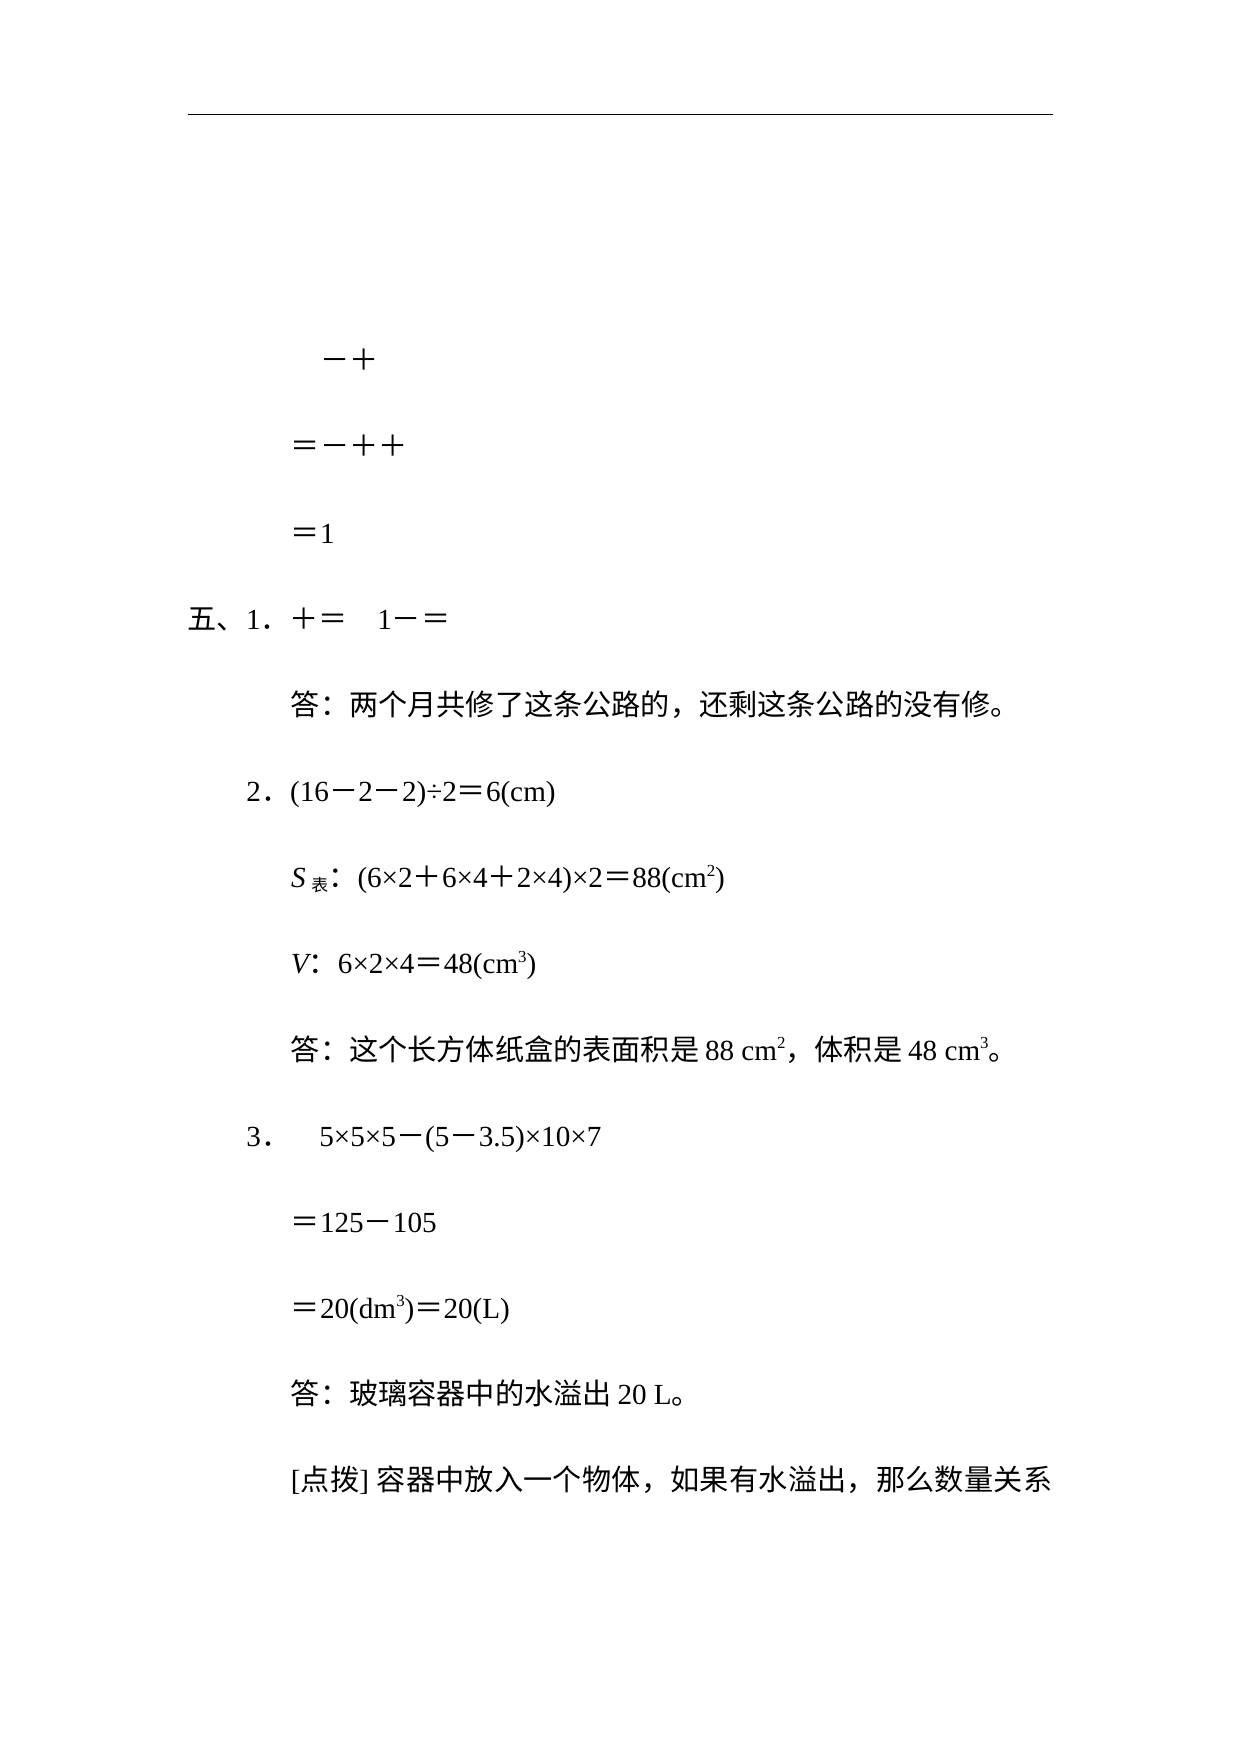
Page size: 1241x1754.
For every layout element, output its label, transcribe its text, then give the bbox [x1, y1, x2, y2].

text －＋ [232, 326, 1053, 391]
text ＝－＋＋ [232, 412, 1053, 477]
text ＝125－105 [232, 1187, 1053, 1252]
text 答：两个月共修了这条公路的，还剩这条公路的没有修。 [232, 670, 1053, 735]
text S表：(6×2＋6×4＋2×4)×2＝88(cm2) [232, 842, 1053, 907]
text 答：玻璃容器中的水溢出20 L。 [232, 1359, 1053, 1424]
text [291, 1445, 1053, 1510]
text ＝20(dm3)＝20(L) [232, 1273, 1053, 1338]
text 五、1．＋＝ 1－＝ [187, 584, 1053, 649]
text ＝1 [232, 498, 1053, 563]
text 2．(16－2－2)÷2＝6(cm) [232, 756, 1053, 821]
text V：6×2×4＝48(cm3) [232, 928, 1053, 993]
text 3． 5×5×5－(5－3.5)×10×7 [232, 1101, 1053, 1166]
text 答：这个长方体纸盒的表面积是88 cm2，体积是48 cm3。 [232, 1015, 1053, 1080]
